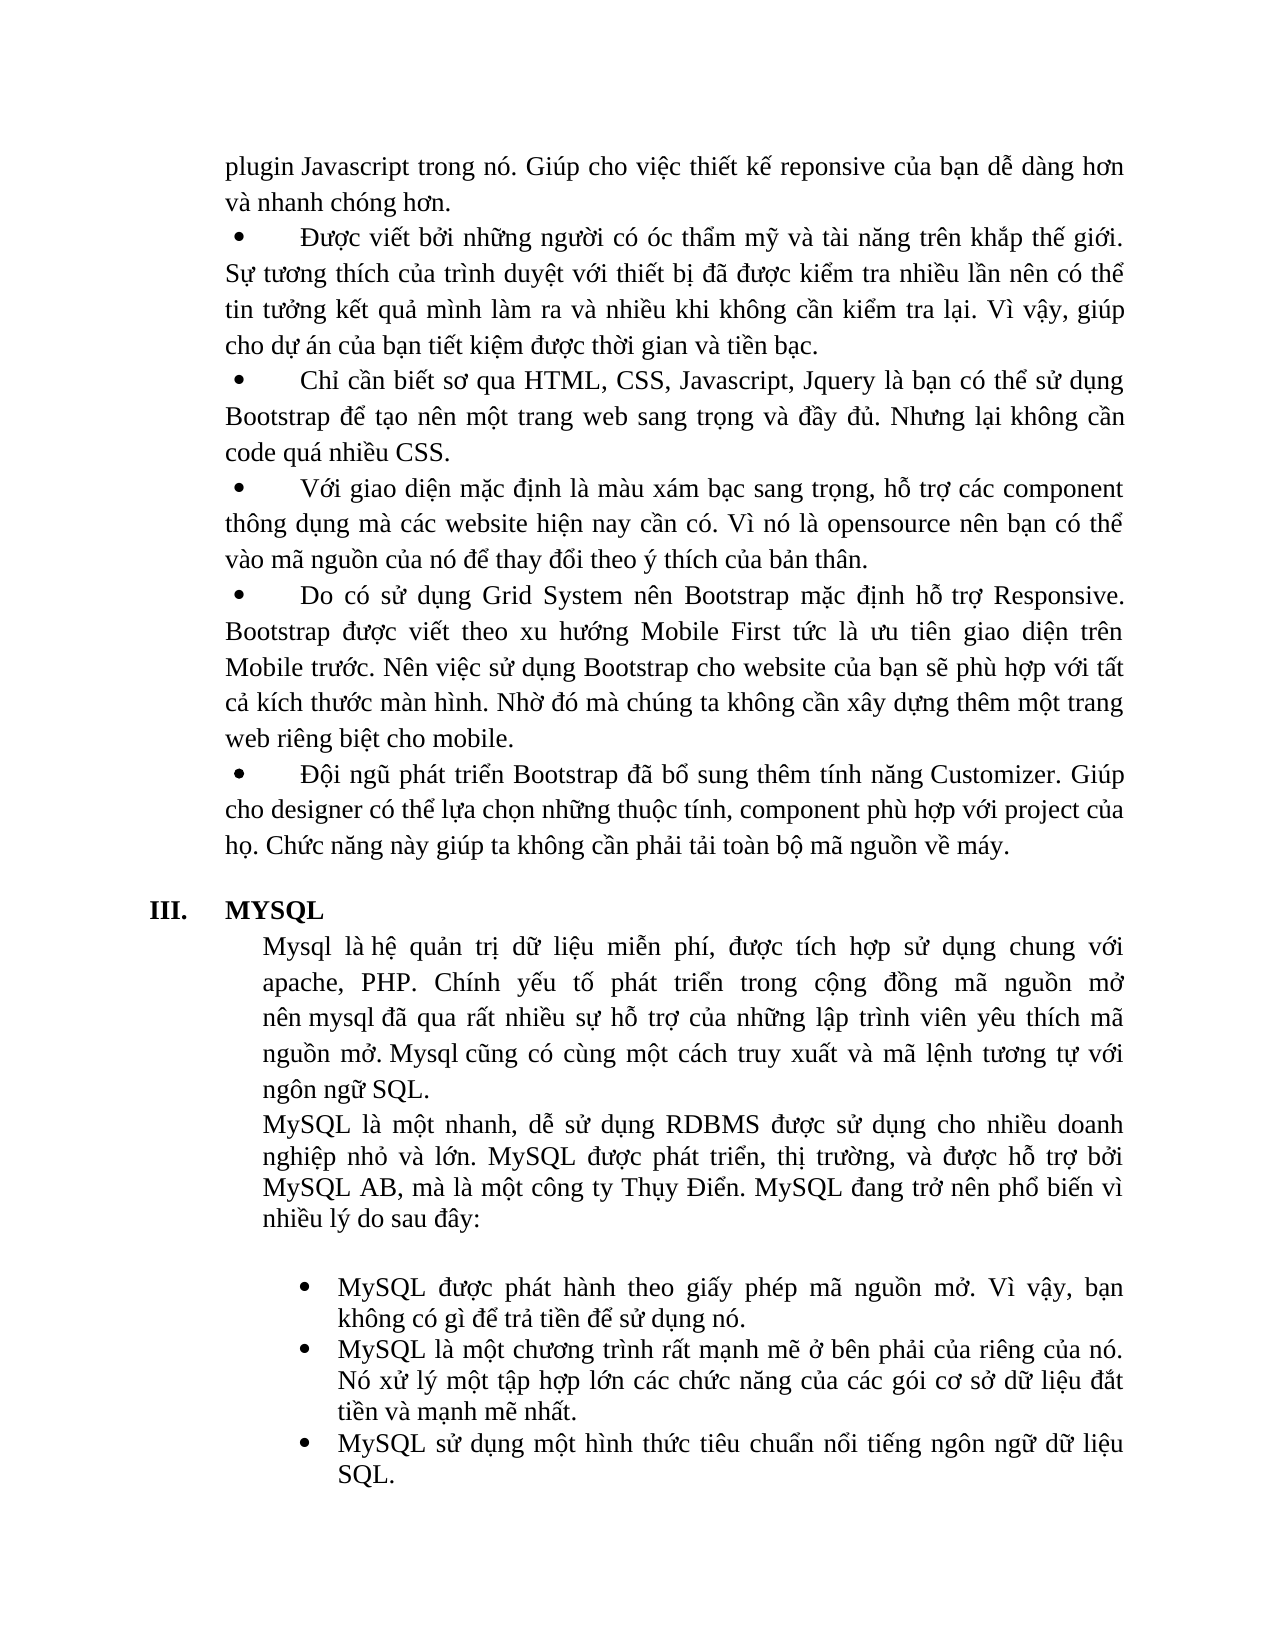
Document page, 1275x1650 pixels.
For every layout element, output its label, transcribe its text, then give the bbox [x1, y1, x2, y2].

list Được viết bởi những người có óc thẩm mỹ và tài năng trên khắp thế giới. Sự tương thích của trình duyệt với thiết bị đã được kiểm tra nhiều lần nên có thể tin tưởng kết quả mình làm ra và nhiều khi không cần kiểm tra lại. Vì vậy, giúp cho dự án của bạn tiết kiệm được thời gian và tiền bạc. [225, 221, 1125, 360]
list Mysql là hệ quản trị dữ liệu miễn phí, được tích hợp sử dụng chung với apache, PHP. Chính yếu tố phát triển trong cộng đồng mã nguồn mở nên mysql đã qua rất nhiều sự hỗ trợ của những lập trình viên yêu thích mã nguồn mở. Mysql cũng có cùng một cách truy xuất và mã lệnh tương tự với ngôn ngữ SQL. [262, 930, 1125, 1104]
list Chỉ cần biết sơ qua HTML, CSS, Javascript, Jquery là bạn có thể sử dụng Bootstrap để tạo nên một trang web sang trọng và đầy đủ. Nhưng lại không cần code quá nhiều CSS. [225, 364, 1125, 467]
list MySQL được phát hành theo giấy phép mã nguồn mở. Vì vậy, bạn không có gì để trả tiền để sử dụng nó. [300, 1271, 1125, 1333]
list MySQL là một chương trình rất mạnh mẽ ở bên phải của riêng của nó. Nó xử lý một tập hợp lớn các chức năng của các gói cơ sở dữ liệu đắt tiền và mạnh mẽ nhất. [300, 1333, 1125, 1427]
text MySQL là một nhanh, dễ sử dụng RDBMS được sử dụng cho nhiều doanh nghiệp nhỏ và lớn. MySQL được phát triển, thị trường, và được hỗ trợ bởi MySQL AB, mà là một công ty Thụy Điển. MySQL đang trở nên phổ biến vì nhiều lý do sau đây: [262, 1109, 1125, 1233]
list Do có sử dụng Grid System nên Bootstrap mặc định hỗ trợ Responsive. Bootstrap được viết theo xu hướng Mobile First tức là ưu tiên giao diện trên Mobile trước. Nên việc sử dụng Bootstrap cho website của bạn sẽ phù hợp với tất cả kích thước màn hình. Nhờ đó mà chúng ta không cần xây dựng thêm một trang web riêng biệt cho mobile. [225, 579, 1125, 753]
list Đội ngũ phát triển Bootstrap đã bổ sung thêm tính năng Customizer. Giúp cho designer có thể lựa chọn những thuộc tính, component phù hợp với project của họ. Chức năng này giúp ta không cần phải tải toàn bộ mã nguồn về máy. [225, 758, 1125, 861]
list MYSQL [187, 894, 1125, 925]
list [225, 150, 1125, 217]
list MySQL sử dụng một hình thức tiêu chuẩn nổi tiếng ngôn ngữ dữ liệu SQL. [300, 1427, 1125, 1489]
list Với giao diện mặc định là màu xám bạc sang trọng, hỗ trợ các component thông dụng mà các website hiện nay cần có. Vì nó là opensource nên bạn có thể vào mã nguồn của nó để thay đổi theo ý thích của bản thân. [225, 472, 1125, 574]
